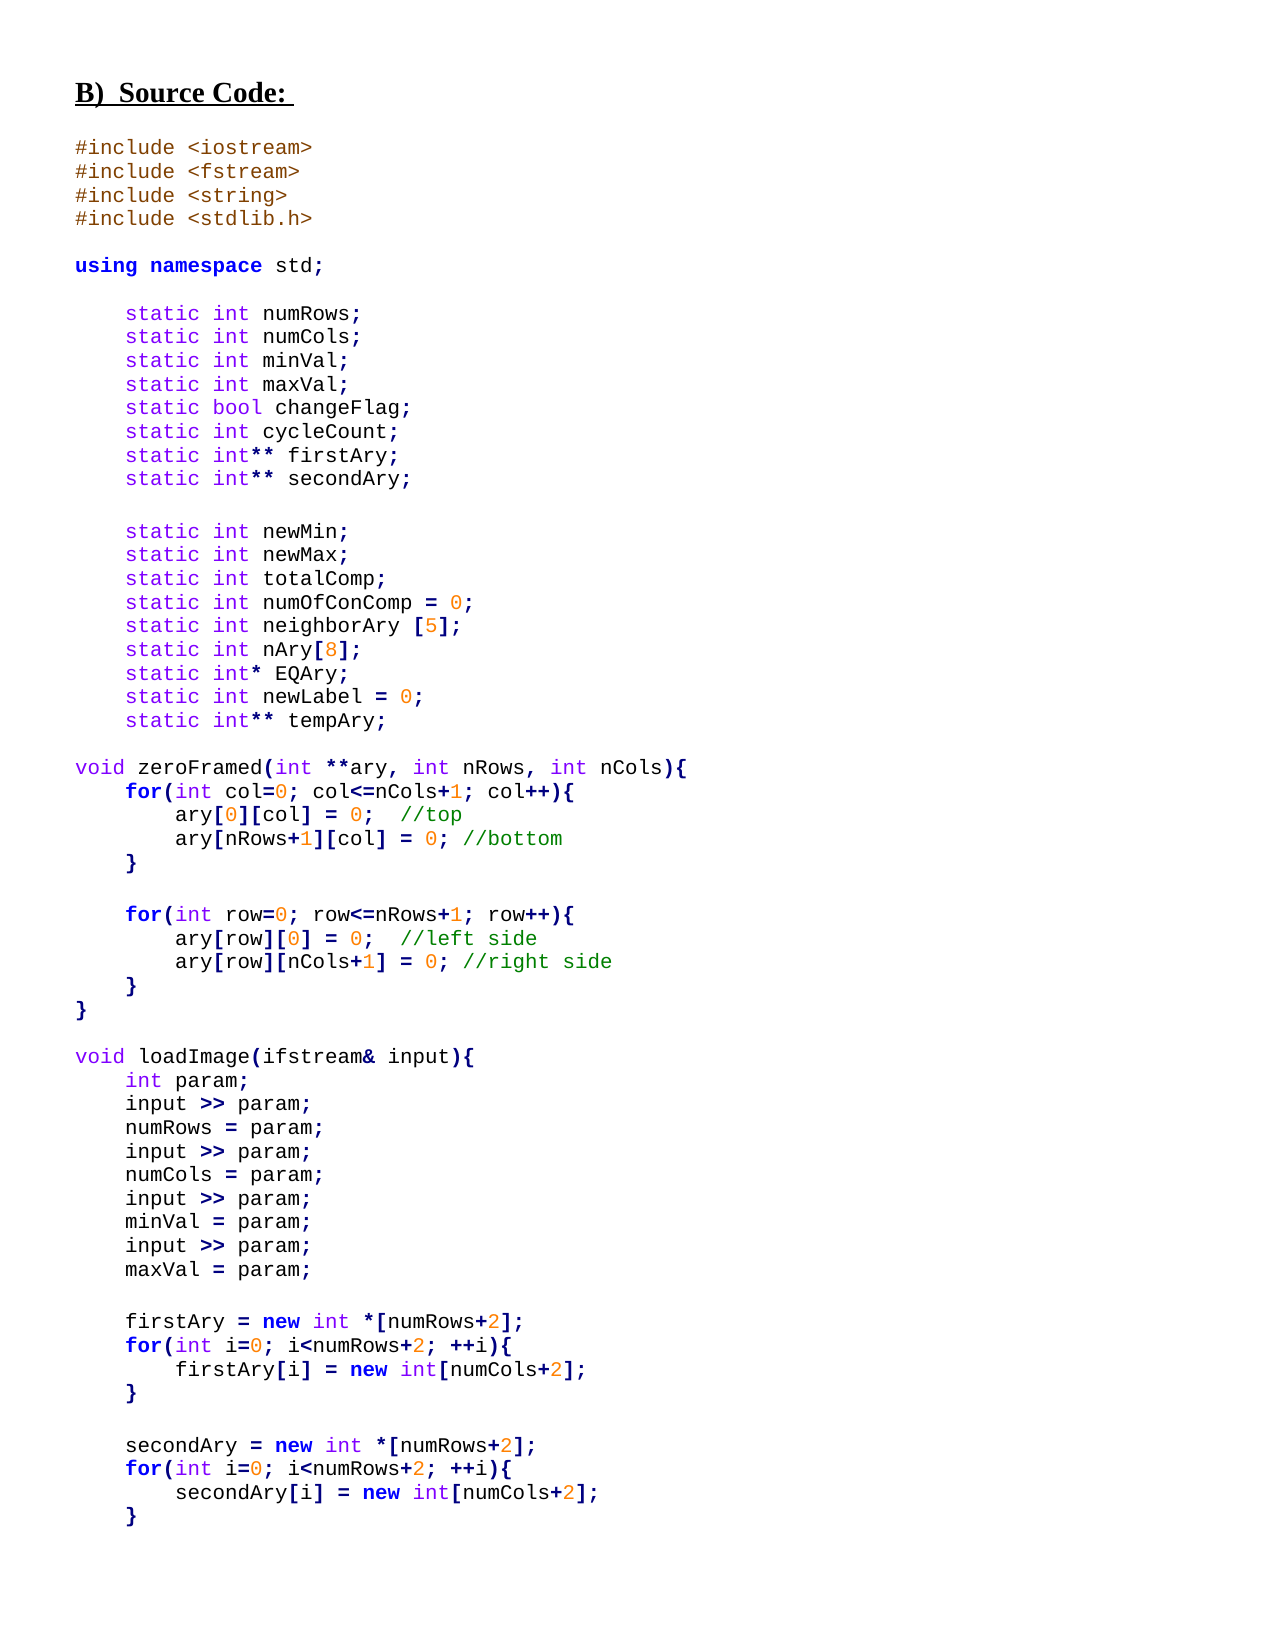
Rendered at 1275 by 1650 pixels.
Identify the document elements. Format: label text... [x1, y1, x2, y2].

text } [75, 975, 1200, 999]
text static int minVal; [75, 350, 1200, 374]
text } [75, 1506, 1200, 1529]
text #include <fstream> [75, 161, 1200, 184]
text static int numOfConComp = 0; [75, 592, 1200, 615]
text input >> param; [75, 1093, 1200, 1117]
text static int newLabel = 0; [75, 686, 1200, 710]
text } [75, 999, 1200, 1022]
text static int* EQAry; [75, 663, 1200, 686]
text int param; [75, 1070, 1200, 1093]
text static int totalComp; [75, 568, 1200, 592]
text static int newMax; [75, 544, 1200, 568]
text secondAry[i] = new int[numCols+2]; [75, 1482, 1200, 1506]
text input >> param; [75, 1141, 1200, 1164]
text ary[row][0] = 0; //left side [75, 928, 1200, 951]
text } [75, 1382, 1200, 1406]
text #include <stdlib.h> [75, 208, 1200, 232]
text static int newMin; [75, 521, 1200, 544]
text B) Source Code: [75, 75, 1200, 108]
text static int numCols; [75, 326, 1200, 350]
text static int cycleCount; [75, 421, 1200, 445]
text static int** secondAry; [75, 468, 1200, 492]
text secondAry = new int *[numRows+2]; [75, 1434, 1200, 1458]
text firstAry[i] = new int[numCols+2]; [75, 1358, 1200, 1382]
text static int** tempAry; [75, 710, 1200, 733]
text minVal = param; [75, 1212, 1200, 1235]
text #include <iostream> [75, 137, 1200, 161]
text numRows = param; [75, 1117, 1200, 1141]
text for(int col=0; col<=nCols+1; col++){ [75, 781, 1200, 804]
text firstAry = new int *[numRows+2]; [75, 1311, 1200, 1335]
text input >> param; [75, 1235, 1200, 1259]
text static bool changeFlag; [75, 397, 1200, 421]
text static int neighborAry [5]; [75, 615, 1200, 639]
text numCols = param; [75, 1164, 1200, 1188]
text void zeroFramed(int **ary, int nRows, int nCols){ [75, 757, 1200, 781]
text static int numRows; [75, 303, 1200, 326]
text static int nAry[8]; [75, 639, 1200, 663]
text for(int i=0; i<numRows+2; ++i){ [75, 1335, 1200, 1358]
text } [75, 852, 1200, 875]
text for(int i=0; i<numRows+2; ++i){ [75, 1458, 1200, 1482]
text ary[nRows+1][col] = 0; //bottom [75, 828, 1200, 852]
text maxVal = param; [75, 1259, 1200, 1282]
text for(int row=0; row<=nRows+1; row++){ [75, 904, 1200, 928]
text input >> param; [75, 1188, 1200, 1212]
text using namespace std; [75, 256, 1200, 279]
text #include <string> [75, 184, 1200, 208]
text ary[0][col] = 0; //top [75, 804, 1200, 828]
text static int maxVal; [75, 374, 1200, 397]
text ary[row][nCols+1] = 0; //right side [75, 951, 1200, 975]
text void loadImage(ifstream& input){ [75, 1046, 1200, 1070]
text static int** firstAry; [75, 445, 1200, 468]
